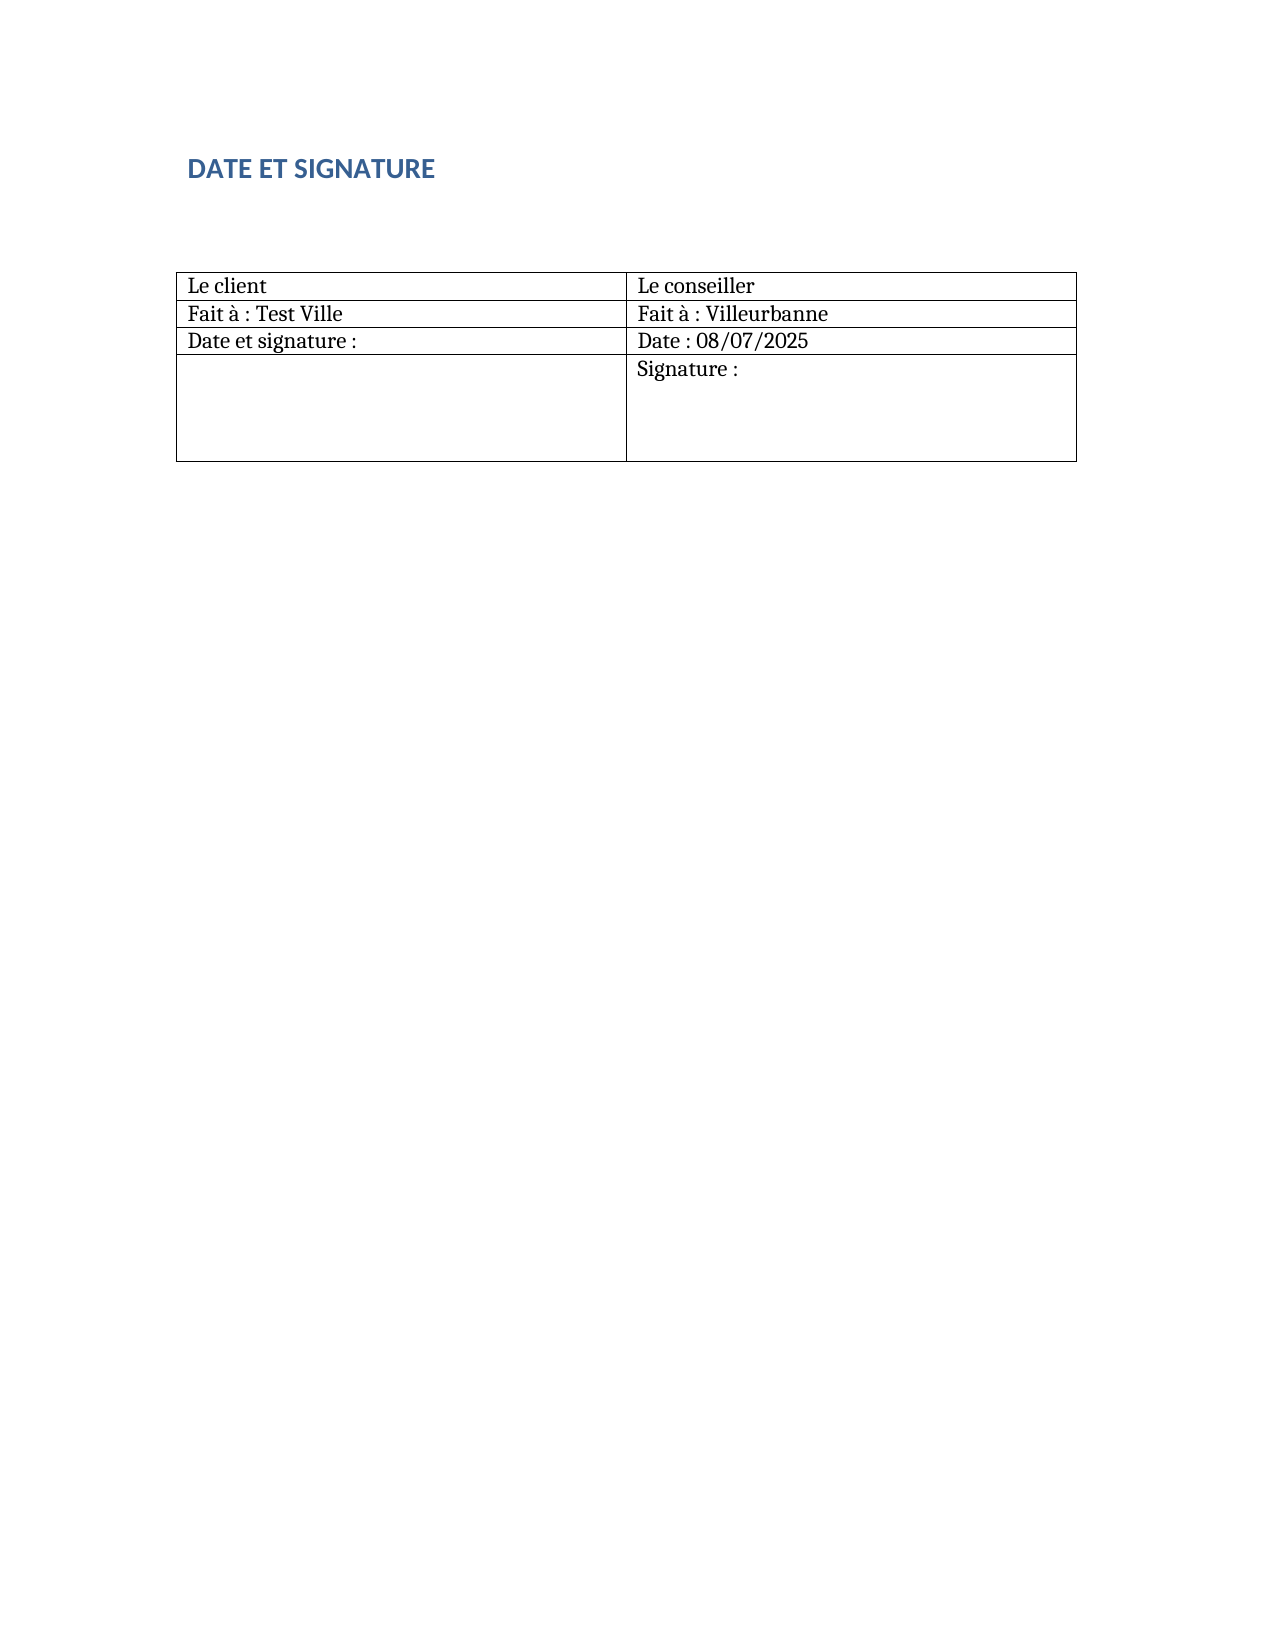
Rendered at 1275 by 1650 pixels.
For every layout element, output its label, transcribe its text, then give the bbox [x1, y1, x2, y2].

table_cell Fait à : Test Ville [177, 301, 626, 327]
table_cell Date et signature : [177, 328, 626, 354]
table_cell Date : 08/07/2025 [627, 328, 1076, 354]
table_header Le client [177, 273, 626, 299]
subtitle DATE ET SIGNATURE [187, 150, 1087, 186]
table_cell [177, 355, 626, 461]
table_header Le conseiller [627, 273, 1076, 299]
table_cell Signature : [627, 355, 1076, 461]
table_cell Fait à : Villeurbanne [627, 301, 1076, 327]
